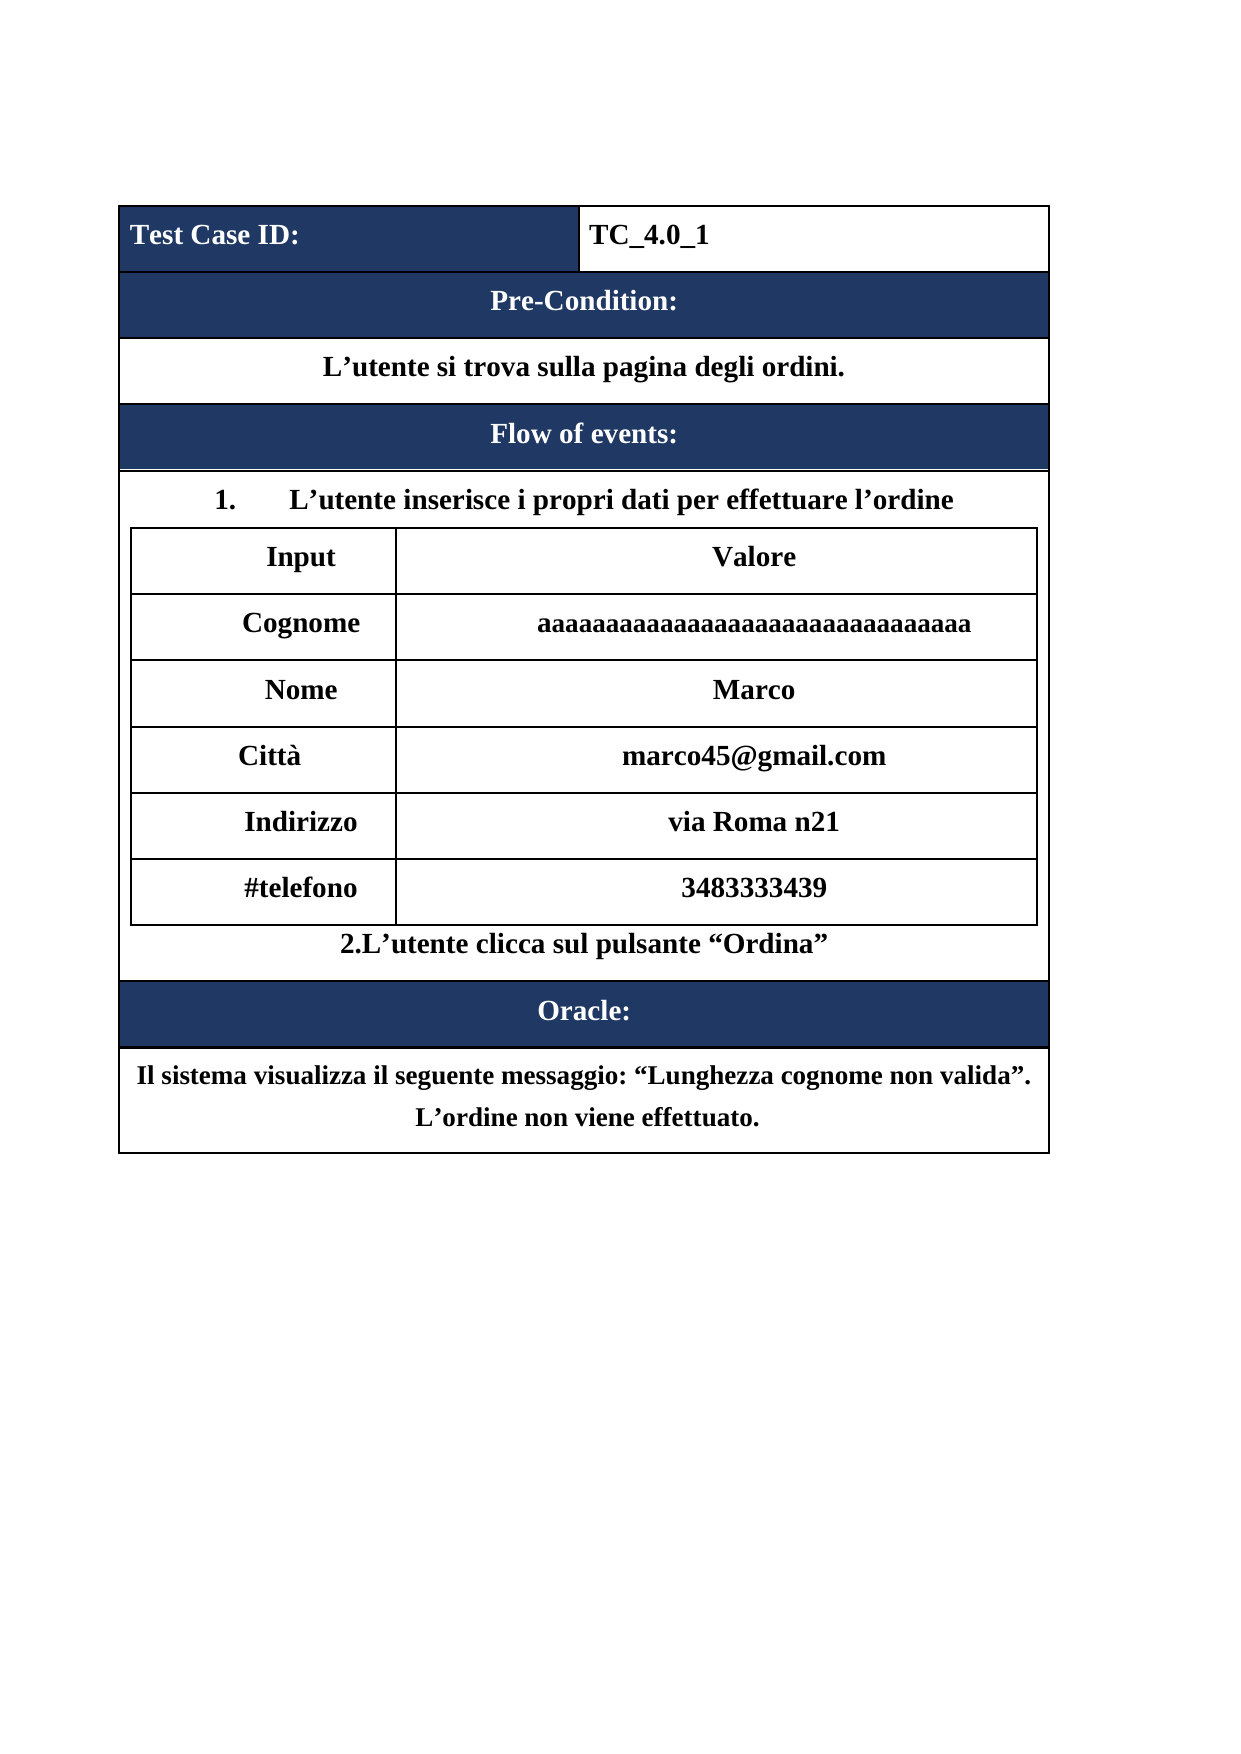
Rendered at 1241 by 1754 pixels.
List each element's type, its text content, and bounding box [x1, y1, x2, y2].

table_cell Pre-Condition: [120, 273, 1048, 337]
table_cell Il sistema visualizza il seguente messaggio: “Lunghezza cognome non valida”. L’ordine non viene effettuato. [120, 1049, 1048, 1152]
table_cell Flow of events: [120, 405, 1048, 469]
table_header TC_4.0_1 [580, 207, 1048, 271]
table_cell 1. L’utente inserisce i propri dati per effettuare l’ordine 2.L’utente clicca sul pulsante “Ordina” [120, 472, 1048, 980]
table_cell L’utente si trova sulla pagina degli ordini. [120, 339, 1048, 403]
table_cell Oracle: [120, 982, 1048, 1046]
table_header Test Case ID: [120, 207, 578, 271]
